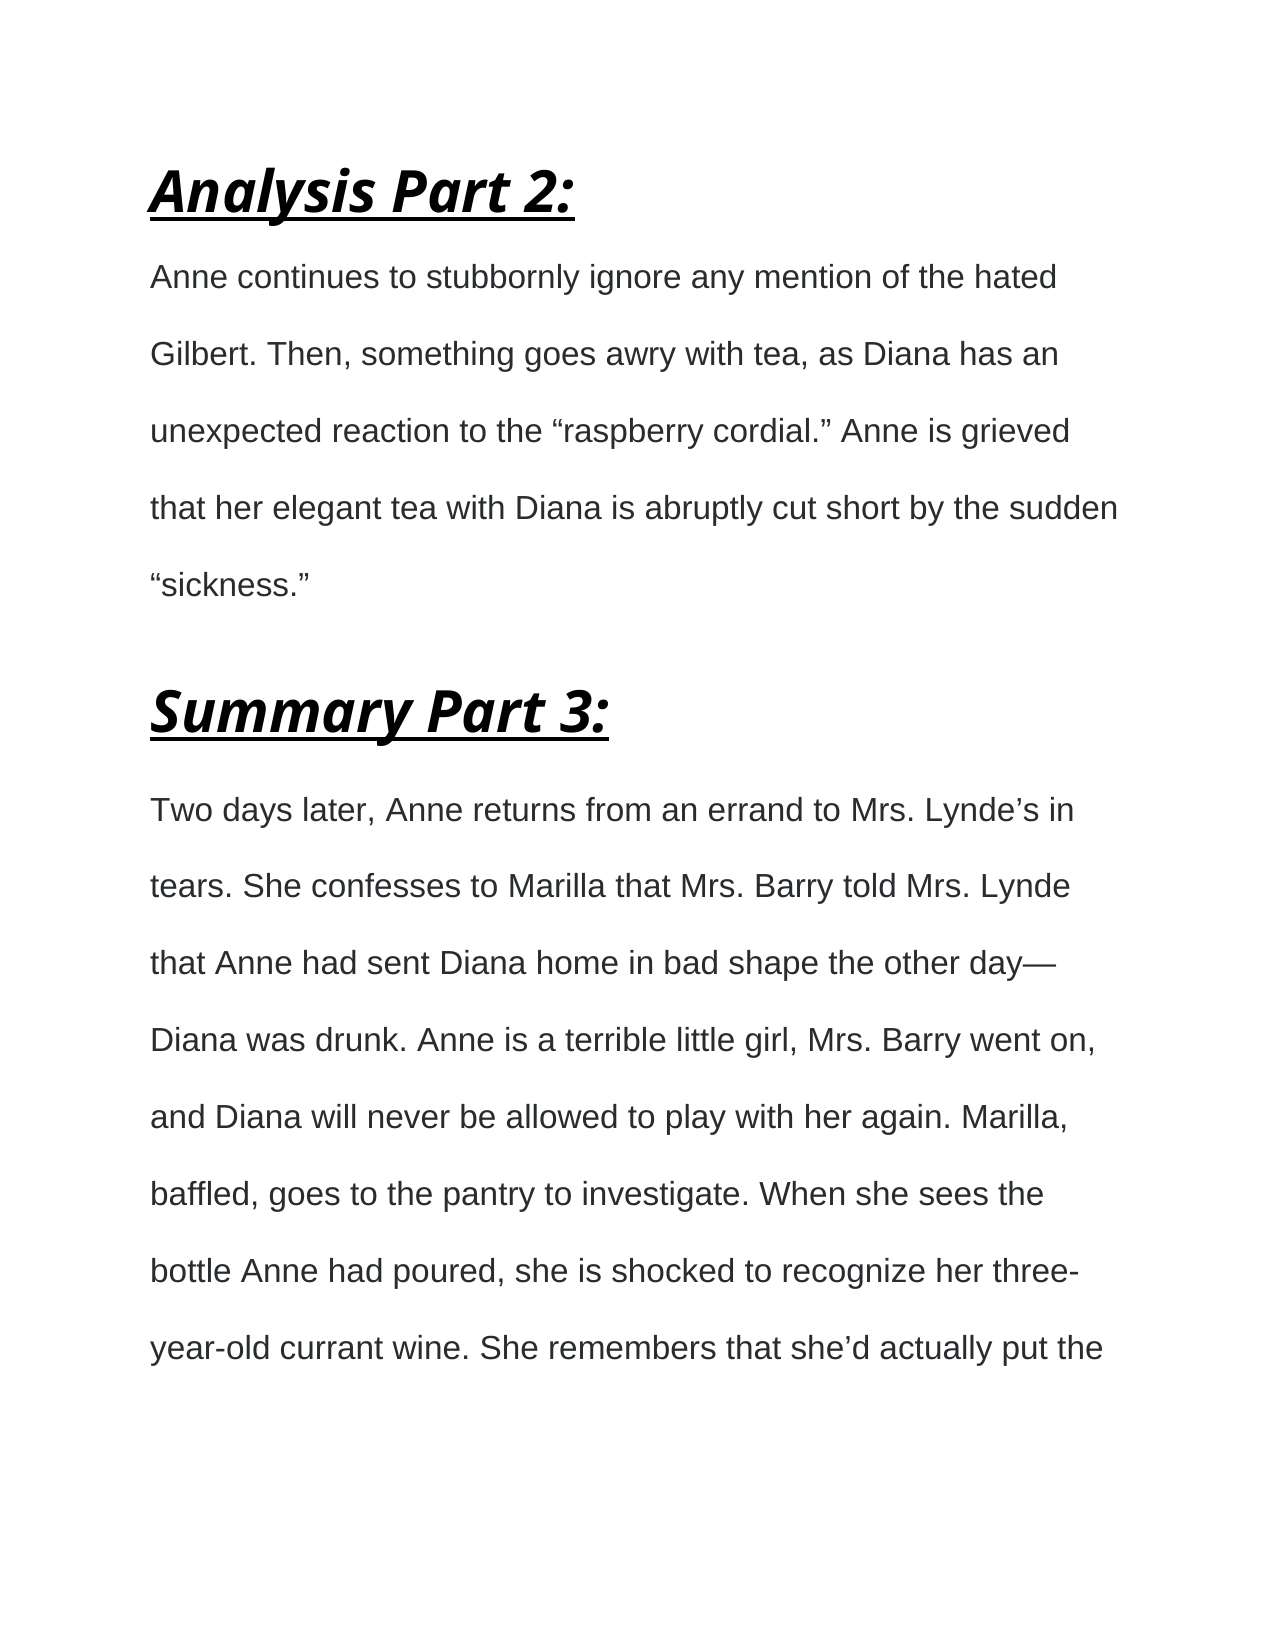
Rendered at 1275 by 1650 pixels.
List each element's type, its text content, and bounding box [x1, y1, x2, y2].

text Anne continues to stubbornly ignore any mention of the hated Gilbert. Then, something goes awry with tea, as Diana has an unexpected reaction to the “raspberry cordial.” Anne is grieved that her elegant tea with Diana is abruptly cut short by the sudden “sickness.” [150, 258, 1125, 603]
text Analysis Part 2: [150, 150, 1125, 229]
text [150, 789, 1125, 1366]
text Summary Part 3: [150, 670, 1125, 749]
